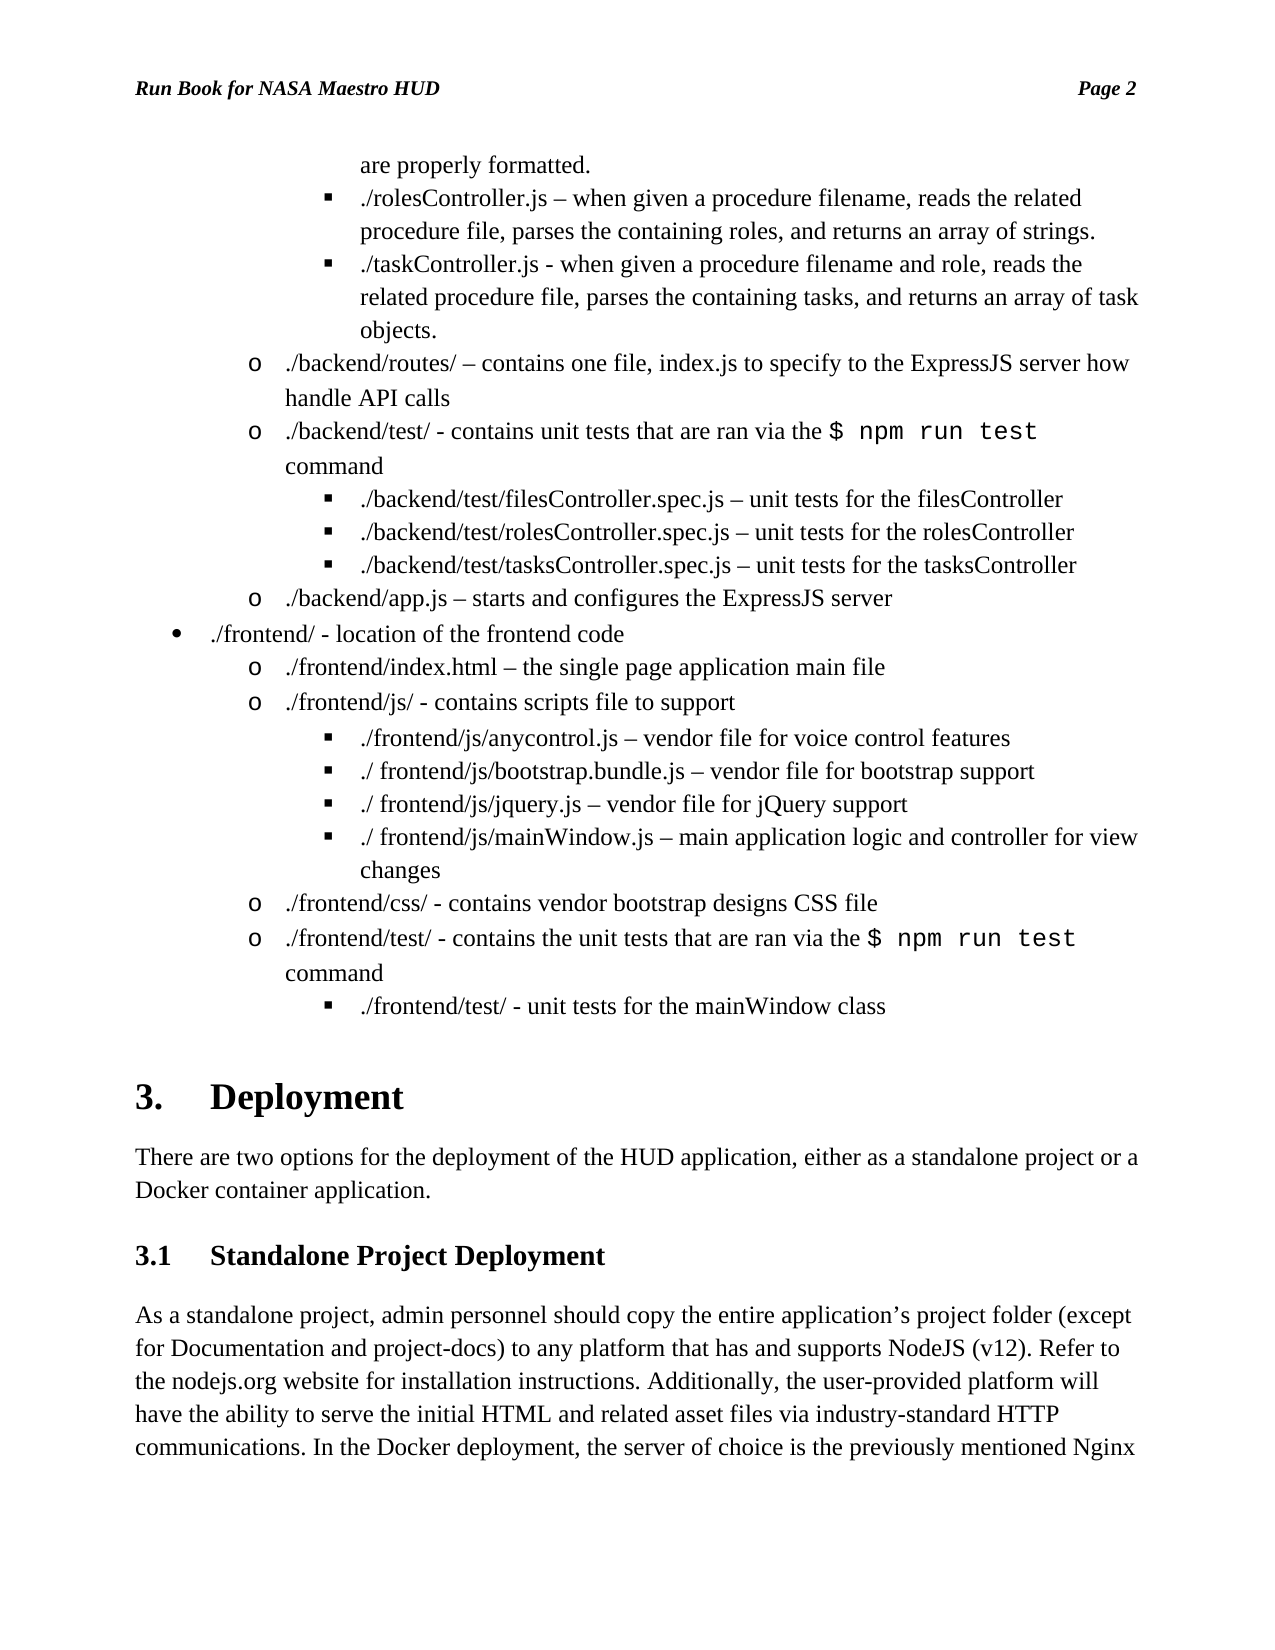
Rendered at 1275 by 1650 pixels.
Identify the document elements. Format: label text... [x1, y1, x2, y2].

list ./frontend/css/ - contains vendor bootstrap designs CSS file [247, 888, 1140, 919]
list ./frontend/js/ - contains scripts file to support [247, 687, 1140, 718]
list ./backend/test/ - contains unit tests that are ran via the $ npm run test command [247, 416, 1140, 480]
text There are two options for the deployment of the HUD application, either as a standalone project or a Docker container application. [135, 1142, 1140, 1204]
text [135, 1300, 1140, 1461]
list ./frontend/ - location of the frontend code [172, 619, 1140, 648]
list ./backend/test/filesController.spec.js – unit tests for the filesController [322, 484, 1140, 513]
subtitle Standalone Project Deployment [135, 1238, 1140, 1271]
list ./ frontend/js/jquery.js – vendor file for jQuery support [322, 789, 1140, 817]
list ./taskController.js - when given a procedure filename and role, reads the related procedure file, parses the containing tasks, and returns an array of task objects. [322, 249, 1140, 344]
list ./frontend/test/ - contains the unit tests that are ran via the $ npm run test command [247, 923, 1140, 987]
list ./backend/test/rolesController.spec.js – unit tests for the rolesController [322, 517, 1140, 546]
list ./frontend/test/ - unit tests for the mainWindow class [322, 991, 1140, 1020]
list ./backend/app.js – starts and configures the ExpressJS server [247, 583, 1140, 614]
list ./ frontend/js/bootstrap.bundle.js – vendor file for bootstrap support [322, 756, 1140, 784]
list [322, 150, 1140, 179]
list ./frontend/index.html – the single page application main file [247, 652, 1140, 683]
list ./rolesController.js – when given a procedure filename, reads the related procedure file, parses the containing roles, and returns an array of strings. [322, 183, 1140, 245]
list ./backend/routes/ – contains one file, index.js to specify to the ExpressJS server how handle API calls [247, 348, 1140, 412]
list ./ frontend/js/mainWindow.js – main application logic and controller for view changes [322, 822, 1140, 883]
list ./frontend/js/anycontrol.js – vendor file for voice control features [322, 723, 1140, 751]
subtitle Deployment [135, 1074, 1140, 1117]
list ./backend/test/tasksController.spec.js – unit tests for the tasksController [322, 550, 1140, 579]
